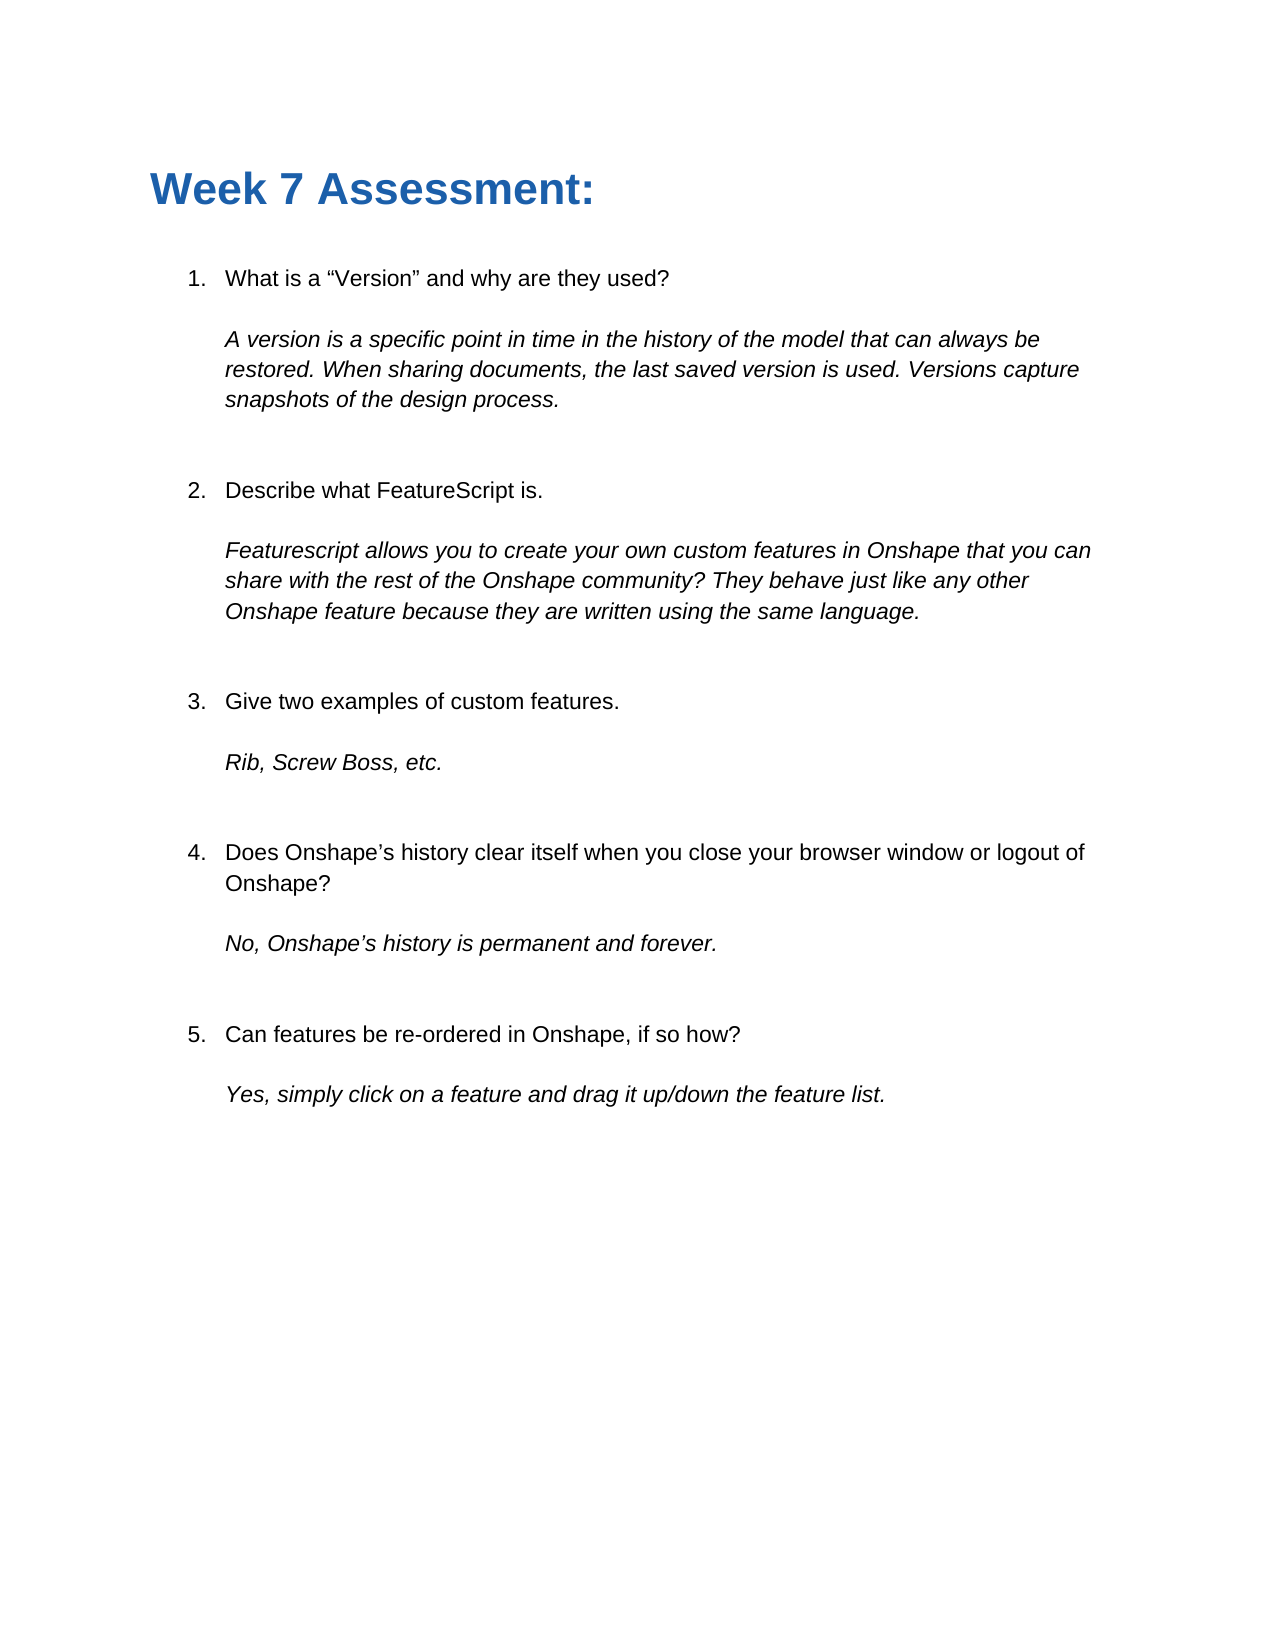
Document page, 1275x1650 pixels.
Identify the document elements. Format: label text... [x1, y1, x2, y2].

list Describe what FeatureScript is. [187, 477, 1125, 503]
list Does Onshape’s history clear itself when you close your browser window or logout of Onshape? [187, 839, 1125, 896]
list Give two examples of custom features. [187, 688, 1125, 715]
text Featurescript allows you to create your own custom features in Onshape that you can share with the rest of the Onshape community? They behave just like any other Onshape feature because they are written using the same language. [225, 537, 1125, 624]
text A version is a specific point in time in the history of the model that can always be restored. When sharing documents, the last saved version is used. Versions capture snapshots of the design process. [225, 326, 1125, 413]
text Rib, Screw Boss, etc. [225, 749, 1125, 775]
list Can features be re-ordered in Onshape, if so how? [187, 1021, 1125, 1047]
list What is a “Version” and why are they used? [187, 265, 1125, 292]
text No, Onshape’s history is permanent and forever. [225, 930, 1125, 956]
text Yes, simply click on a feature and drag it up/down the feature list. [225, 1081, 1125, 1107]
subtitle Week 7 Assessment: [150, 162, 1125, 214]
